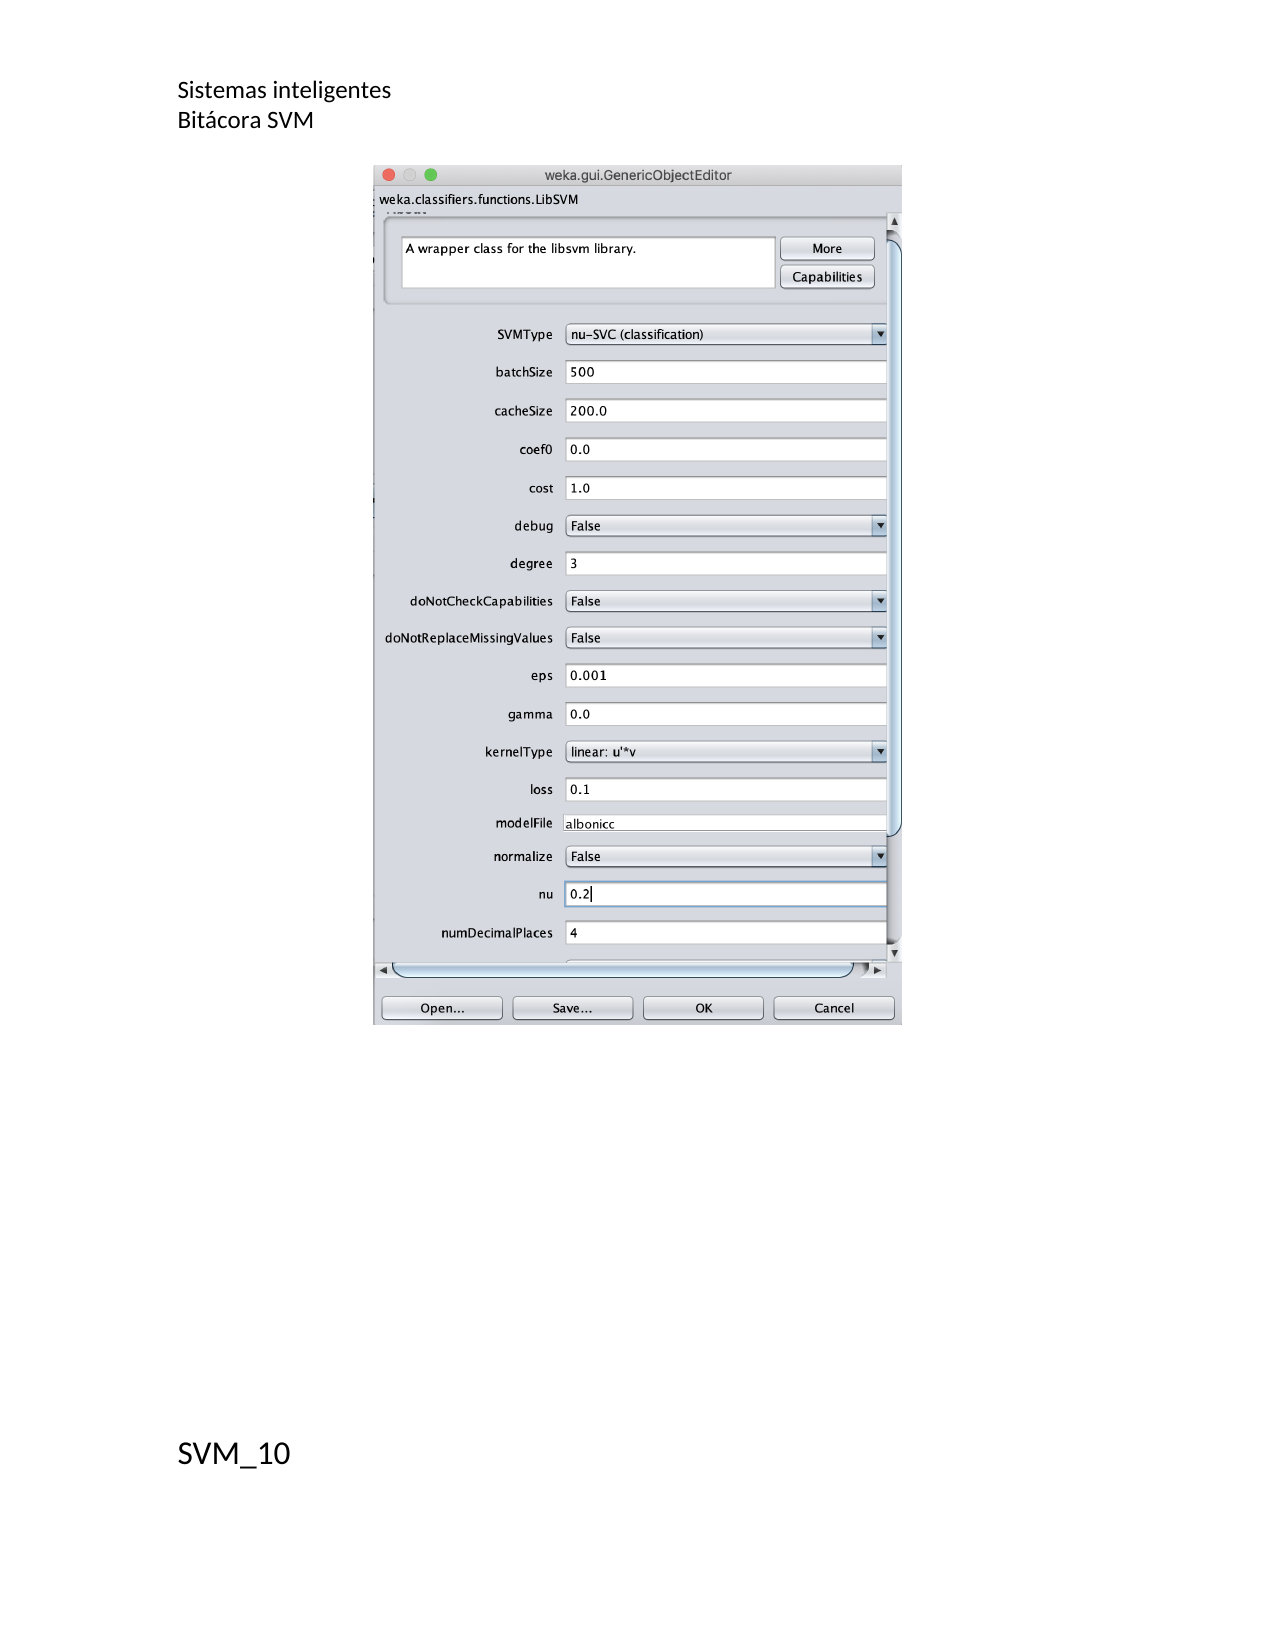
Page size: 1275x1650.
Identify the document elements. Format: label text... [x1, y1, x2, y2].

text SVM_10 [177, 1432, 1098, 1472]
picture [373, 165, 902, 1025]
